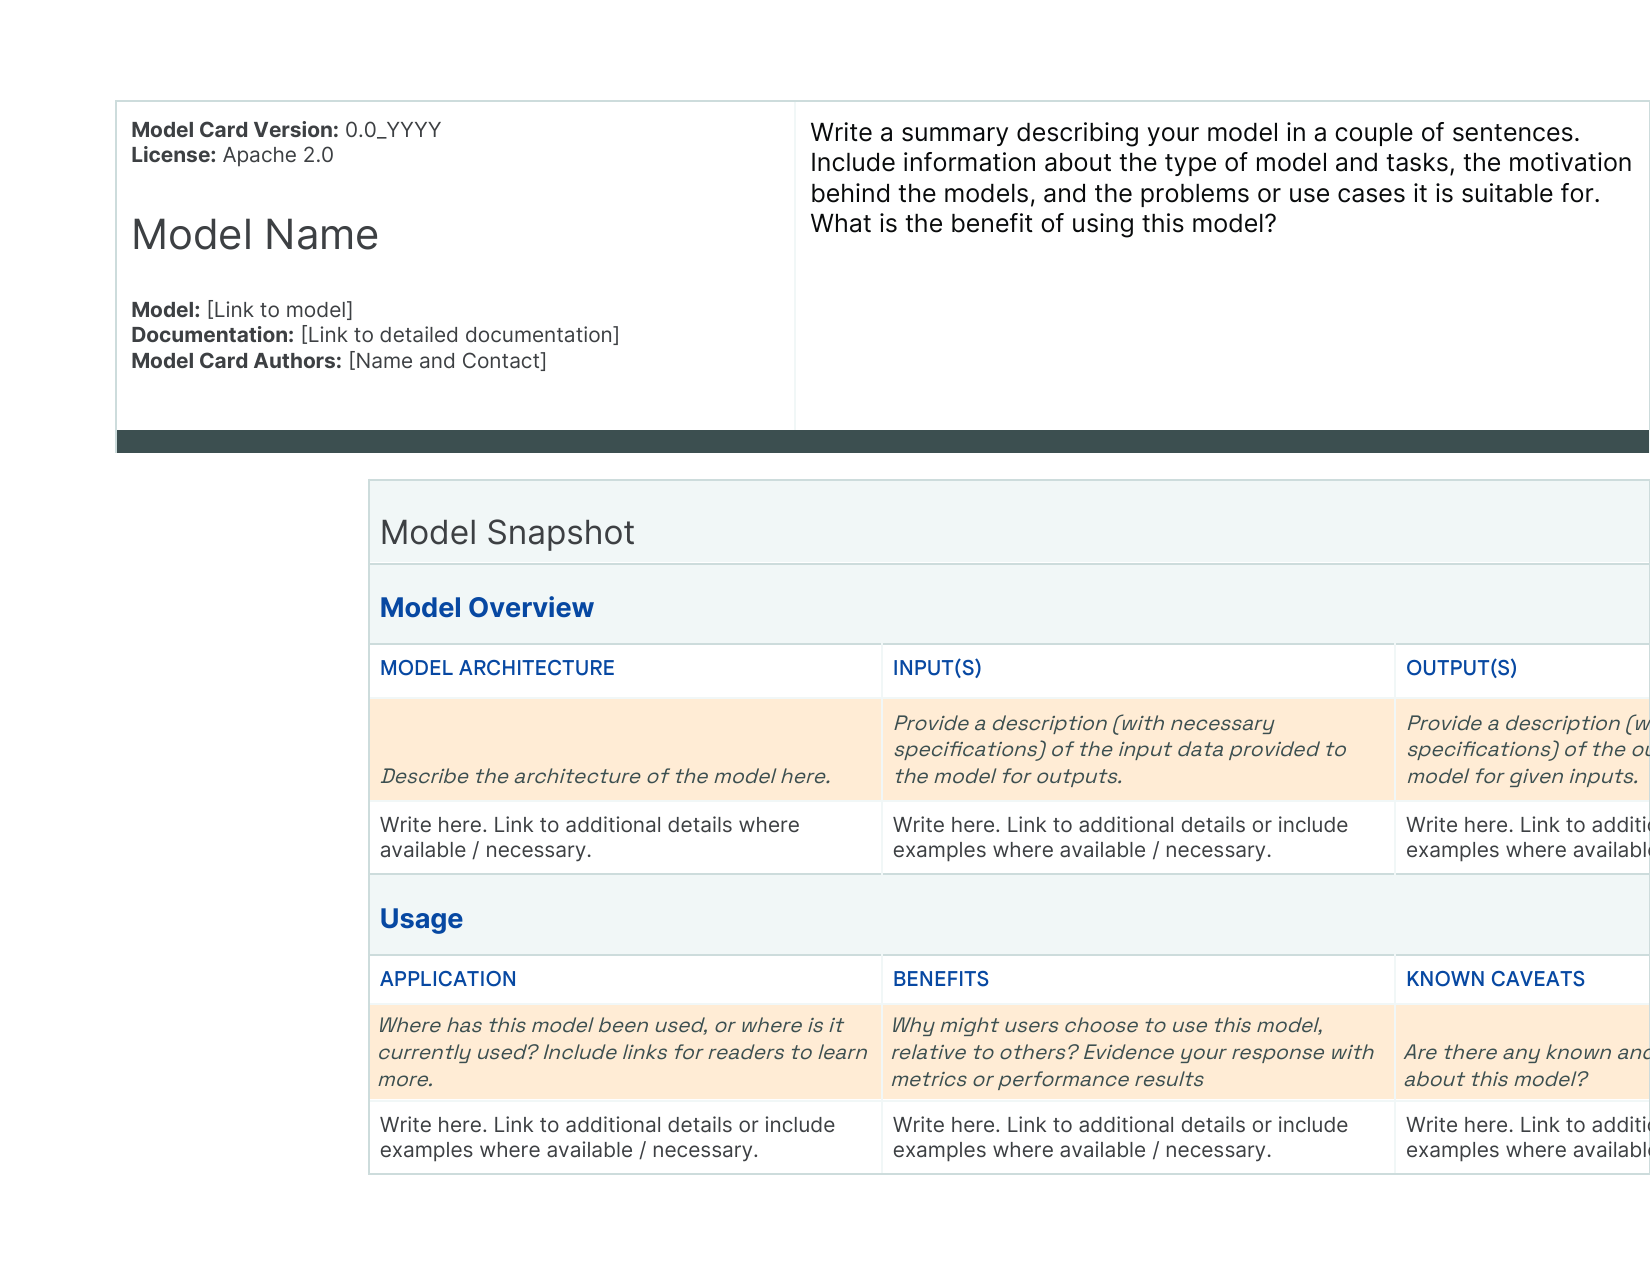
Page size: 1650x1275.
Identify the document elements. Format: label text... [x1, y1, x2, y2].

table_cell Model Overview [370, 565, 1649, 643]
table_cell Usage [370, 875, 1649, 954]
table_cell BENEFITS [883, 956, 1394, 1003]
table_cell Describe the architecture of the model here. [370, 699, 881, 800]
table_cell INPUT(S) [883, 645, 1394, 697]
table_header Write a summary describing your model in a couple of sentences. Include information about the type of model and tasks, the motivation behind the models, and the problems or use cases it is suitable for. What is the benefit of using this model? [796, 102, 1649, 430]
table_cell Write here. Link to additional details or include examples where available / necessary. [883, 1102, 1394, 1173]
table_cell Provide a description (with necessary specifications) of the output data from the model for given inputs. [1396, 699, 1649, 800]
table_cell Why might users choose to use this model, relative to others? Evidence your response with metrics or performance results [883, 1005, 1394, 1099]
table_cell Write here. Link to additional details where available / necessary. [370, 802, 881, 873]
table_cell OUTPUT(S) [1396, 645, 1649, 697]
table_cell Write here. Link to additional details or include examples where available / necessary. [883, 802, 1394, 873]
table_cell APPLICATION [370, 956, 881, 1003]
table_cell [117, 430, 1649, 453]
table_cell Provide a description (with necessary specifications) of the input data provided to the model for outputs. [883, 699, 1394, 800]
table_cell Write here. Link to additional details or include examples where available / necessary. [370, 1102, 881, 1173]
table_header Model Snapshot [370, 481, 1649, 562]
table_cell Write here. Link to additional details or include examples where available / necessary. [1396, 1102, 1649, 1173]
table_cell MODEL ARCHITECTURE [370, 645, 881, 697]
table_header Model Card Version: 0.0_YYYY License: Apache 2.0 Model Name Model: [Link to model] Documentation: [Link to detailed documentation] Model Card Authors: [Name and Contact] [117, 102, 794, 430]
table_cell Where has this model been used, or where is it currently used? Include links for readers to learn more. [370, 1005, 881, 1099]
table_cell Are there any known and preventable failures about this model? [1396, 1005, 1649, 1099]
table_cell KNOWN CAVEATS [1396, 956, 1649, 1003]
table_cell Write here. Link to additional details or include examples where available / necessary. [1396, 802, 1649, 873]
